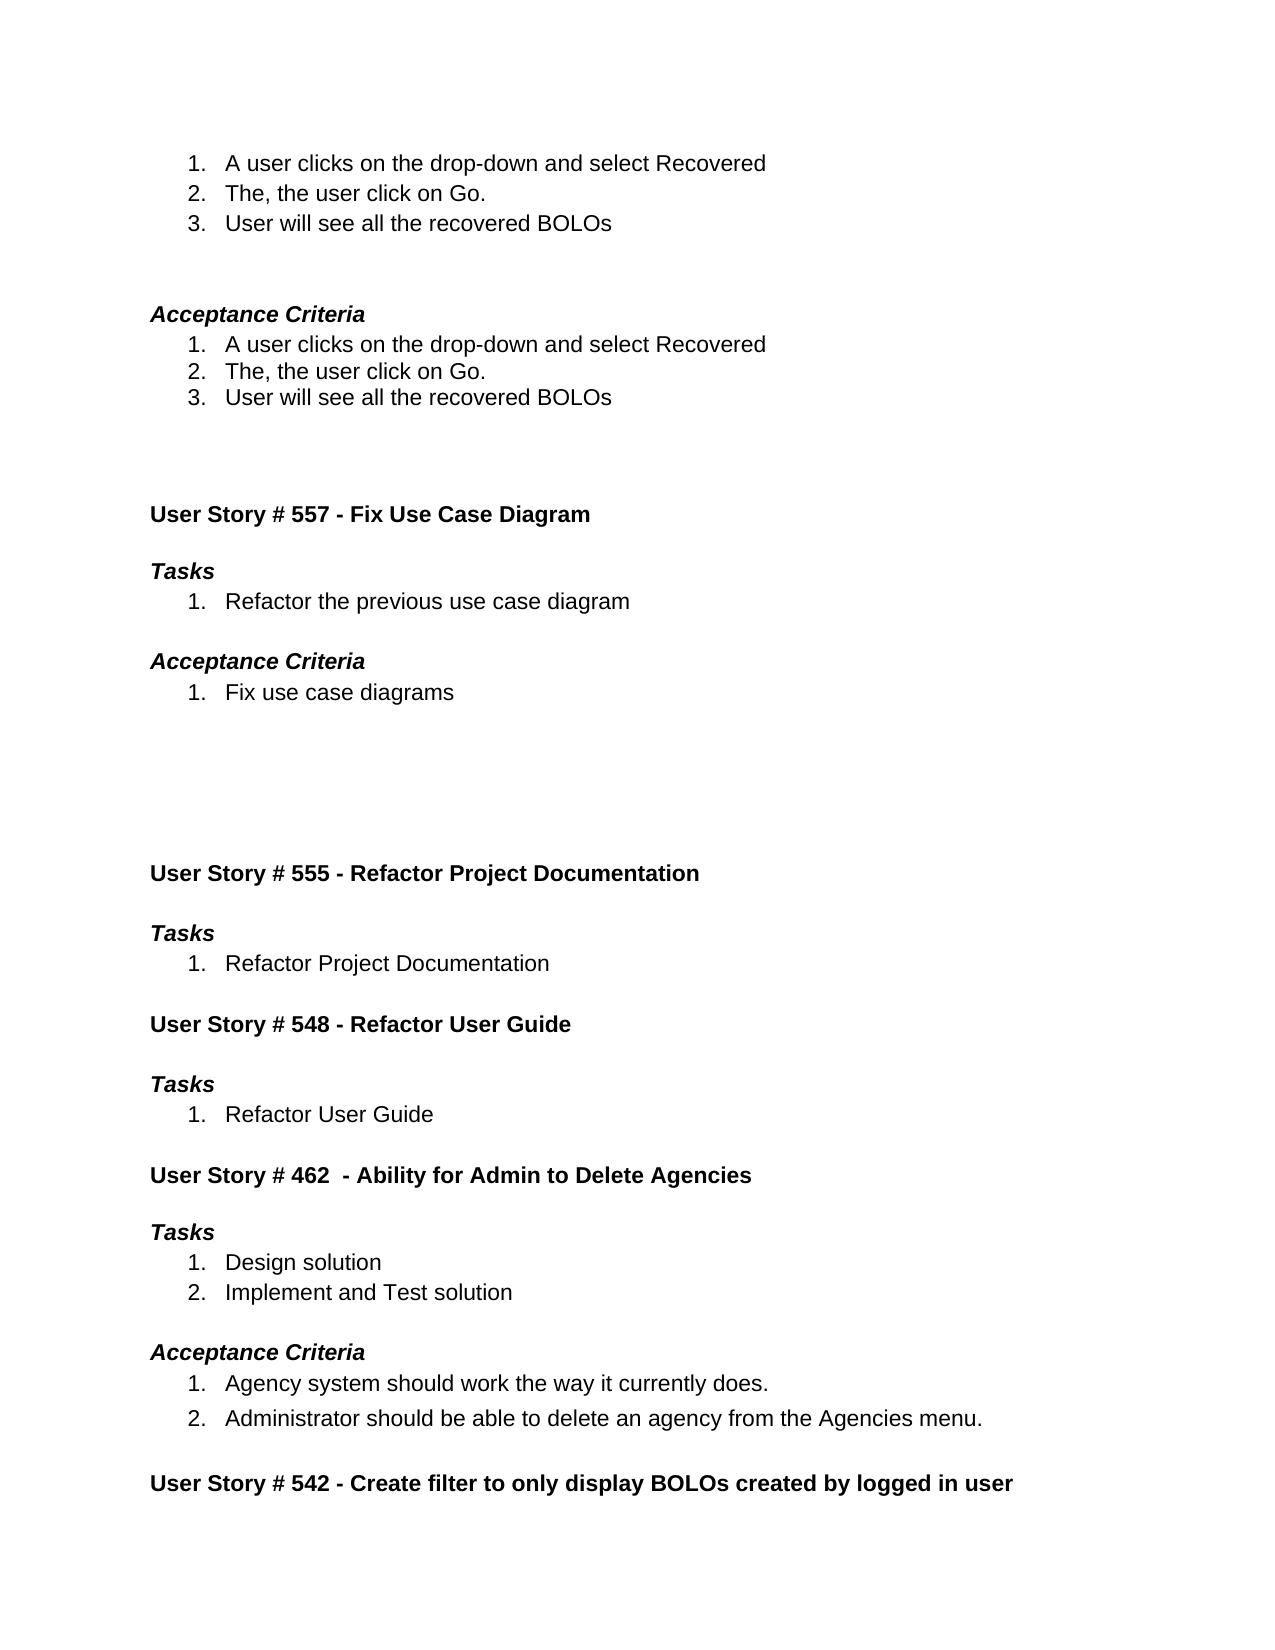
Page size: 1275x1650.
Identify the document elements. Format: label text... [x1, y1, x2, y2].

list The, the user click on Go. [187, 180, 1125, 207]
text Acceptance Criteria [150, 1339, 1125, 1366]
subtitle A user clicks on the drop-down and select Recovered [187, 331, 1125, 358]
subtitle The, the user click on Go. [187, 358, 1125, 384]
list Design solution [187, 1249, 1125, 1275]
text User Story # 555 - Refactor Project Documentation [150, 860, 1125, 886]
list Refactor User Guide [187, 1101, 1125, 1128]
list Agency system should work the way it currently does. [187, 1369, 1125, 1396]
text Tasks [150, 558, 1125, 584]
text Acceptance Criteria [150, 301, 1125, 327]
text Tasks [150, 1071, 1125, 1098]
list Administrator should be able to delete an agency from the Agencies menu. [187, 1404, 1125, 1431]
subtitle User Story # 462 - Ability for Admin to Delete Agencies [150, 1162, 1125, 1188]
subtitle User will see all the recovered BOLOs [187, 384, 1125, 410]
list User will see all the recovered BOLOs [187, 210, 1125, 237]
list Implement and Test solution [187, 1279, 1125, 1305]
text Acceptance Criteria [150, 648, 1125, 675]
text User Story # 548 - Refactor User Guide [150, 1011, 1125, 1037]
list A user clicks on the drop-down and select Recovered [187, 150, 1125, 176]
subtitle User Story # 557 - Fix Use Case Diagram [150, 501, 1125, 527]
subtitle User Story # 542 - Create filter to only display BOLOs created by logged in user [150, 1470, 1125, 1496]
list Fix use case diagrams [187, 678, 1125, 705]
list Refactor the previous use case diagram [187, 588, 1125, 614]
text Tasks [150, 920, 1125, 947]
text Tasks [150, 1218, 1125, 1245]
list Refactor Project Documentation [187, 950, 1125, 977]
